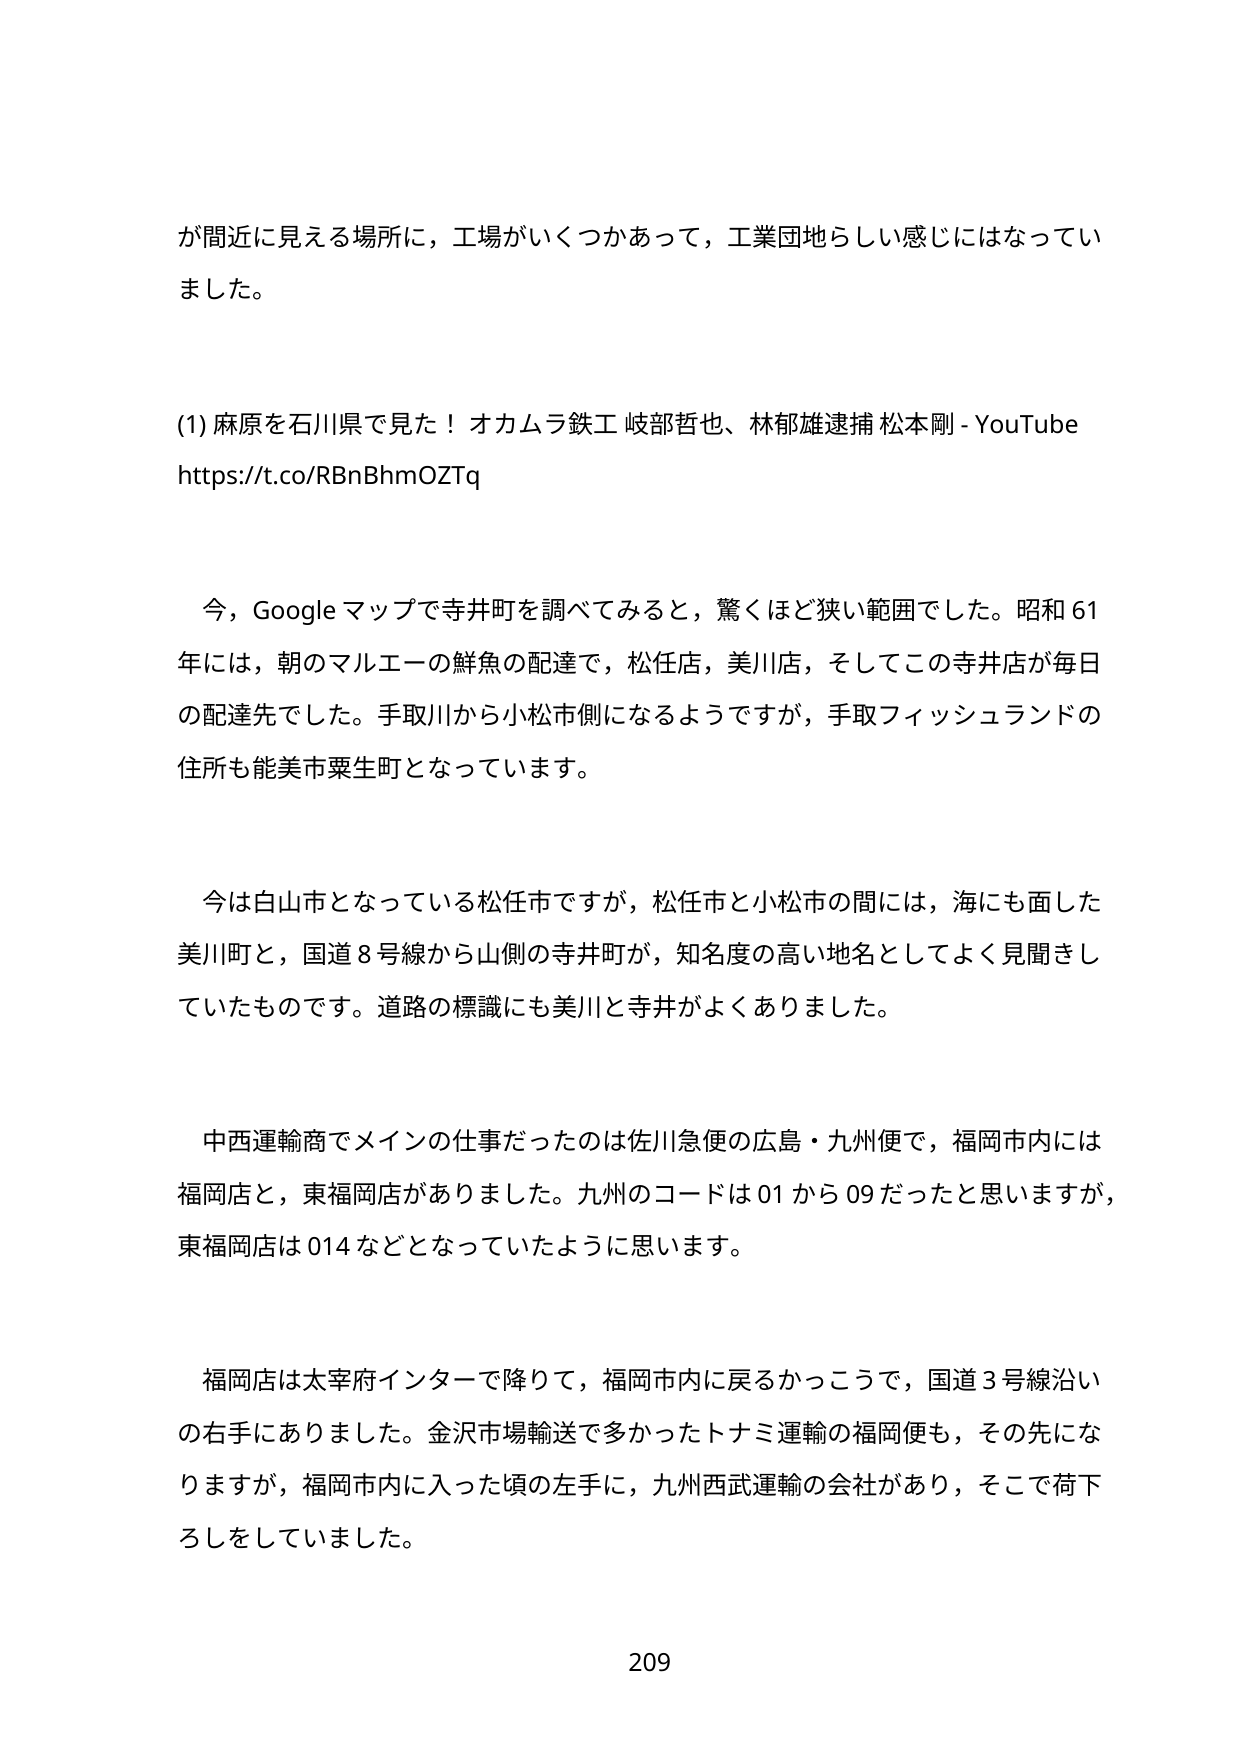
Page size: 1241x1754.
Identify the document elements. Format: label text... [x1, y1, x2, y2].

text 福岡店は太宰府インターで降りて，福岡市内に戻るかっこうで，国道3号線沿いの右手にありました。金沢市場輸送で多かったトナミ運輸の福岡便も，その先になりますが，福岡市内に入った頃の左手に，九州西武運輸の会社があり，そこで荷下ろしをしていました。 [177, 1353, 1122, 1563]
text 中西運輸商でメインの仕事だったのは佐川急便の広島・九州便で，福岡市内には福岡店と，東福岡店がありました。九州のコードは01から09だったと思いますが，東福岡店は014などとなっていたように思います。 [177, 1113, 1122, 1271]
text 今，Googleマップで寺井町を調べてみると，驚くほど狭い範囲でした。昭和61年には，朝のマルエーの鮮魚の配達で，松任店，美川店，そしてこの寺井店が毎日の配達先でした。手取川から小松市側になるようですが，手取フィッシュランドの住所も能美市粟生町となっています。 [177, 583, 1122, 793]
text (1) 麻原を石川県で見た！ オカムラ鉄工 岐部哲也、林郁雄逮捕 松本剛 - YouTube https://t.co/RBnBhmOZTq [177, 396, 1122, 501]
text オカムラ鉄工は，川北町ではなく寺井町とありました。そもそも川北町には工業団地がないのかもしれず，工業団地という名称は記憶にないのですが，国道8号線が間近に見える場所に，工場がいくつかあって，工業団地らしい感じにはなっていました。 [177, 209, 1122, 314]
text 今は白山市となっている松任市ですが，松任市と小松市の間には，海にも面した美川町と，国道8号線から山側の寺井町が，知名度の高い地名としてよく見聞きしていたものです。道路の標識にも美川と寺井がよくありました。 [177, 874, 1122, 1032]
